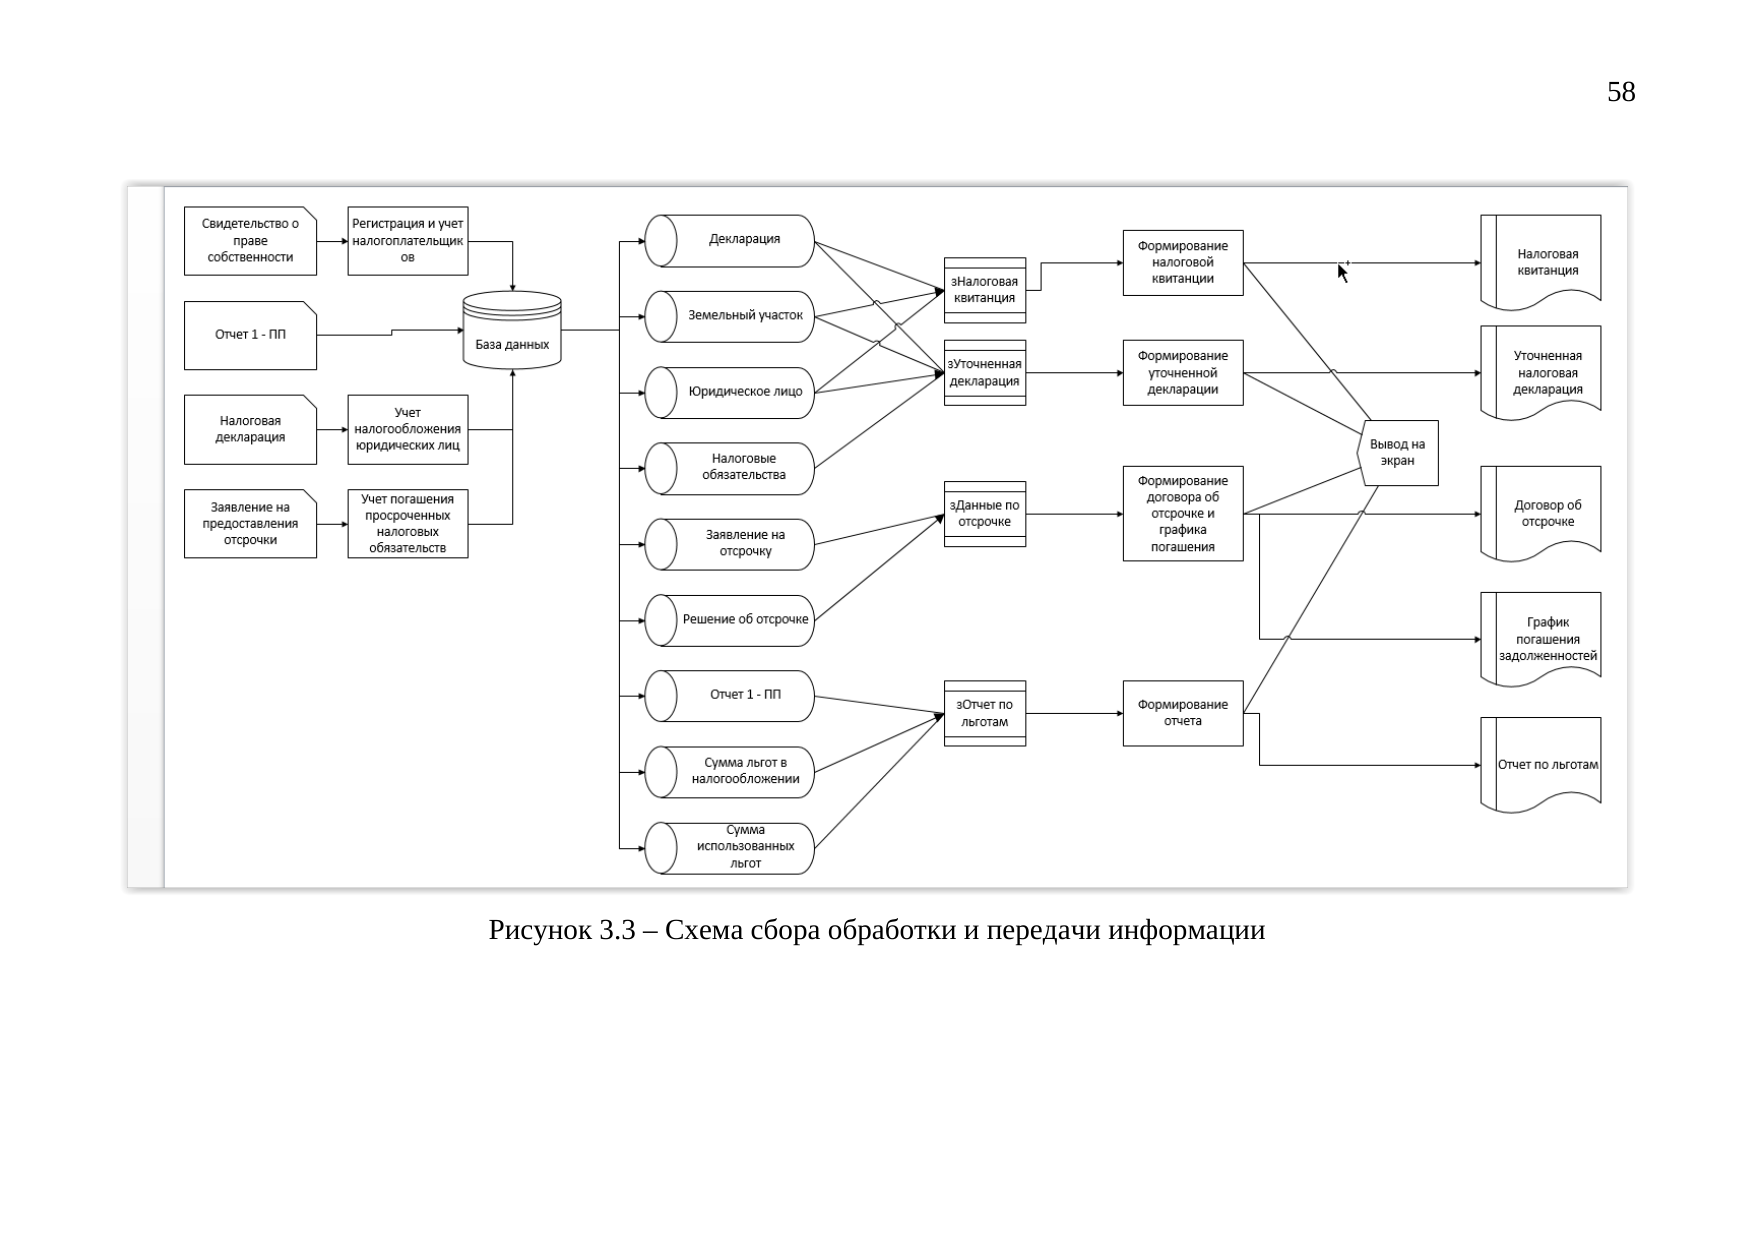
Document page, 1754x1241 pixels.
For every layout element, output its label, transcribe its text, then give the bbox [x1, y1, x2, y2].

picture [118, 177, 1636, 896]
text Рисунок 3.3 – Схема сбора обработки и передачи информации [118, 912, 1636, 946]
